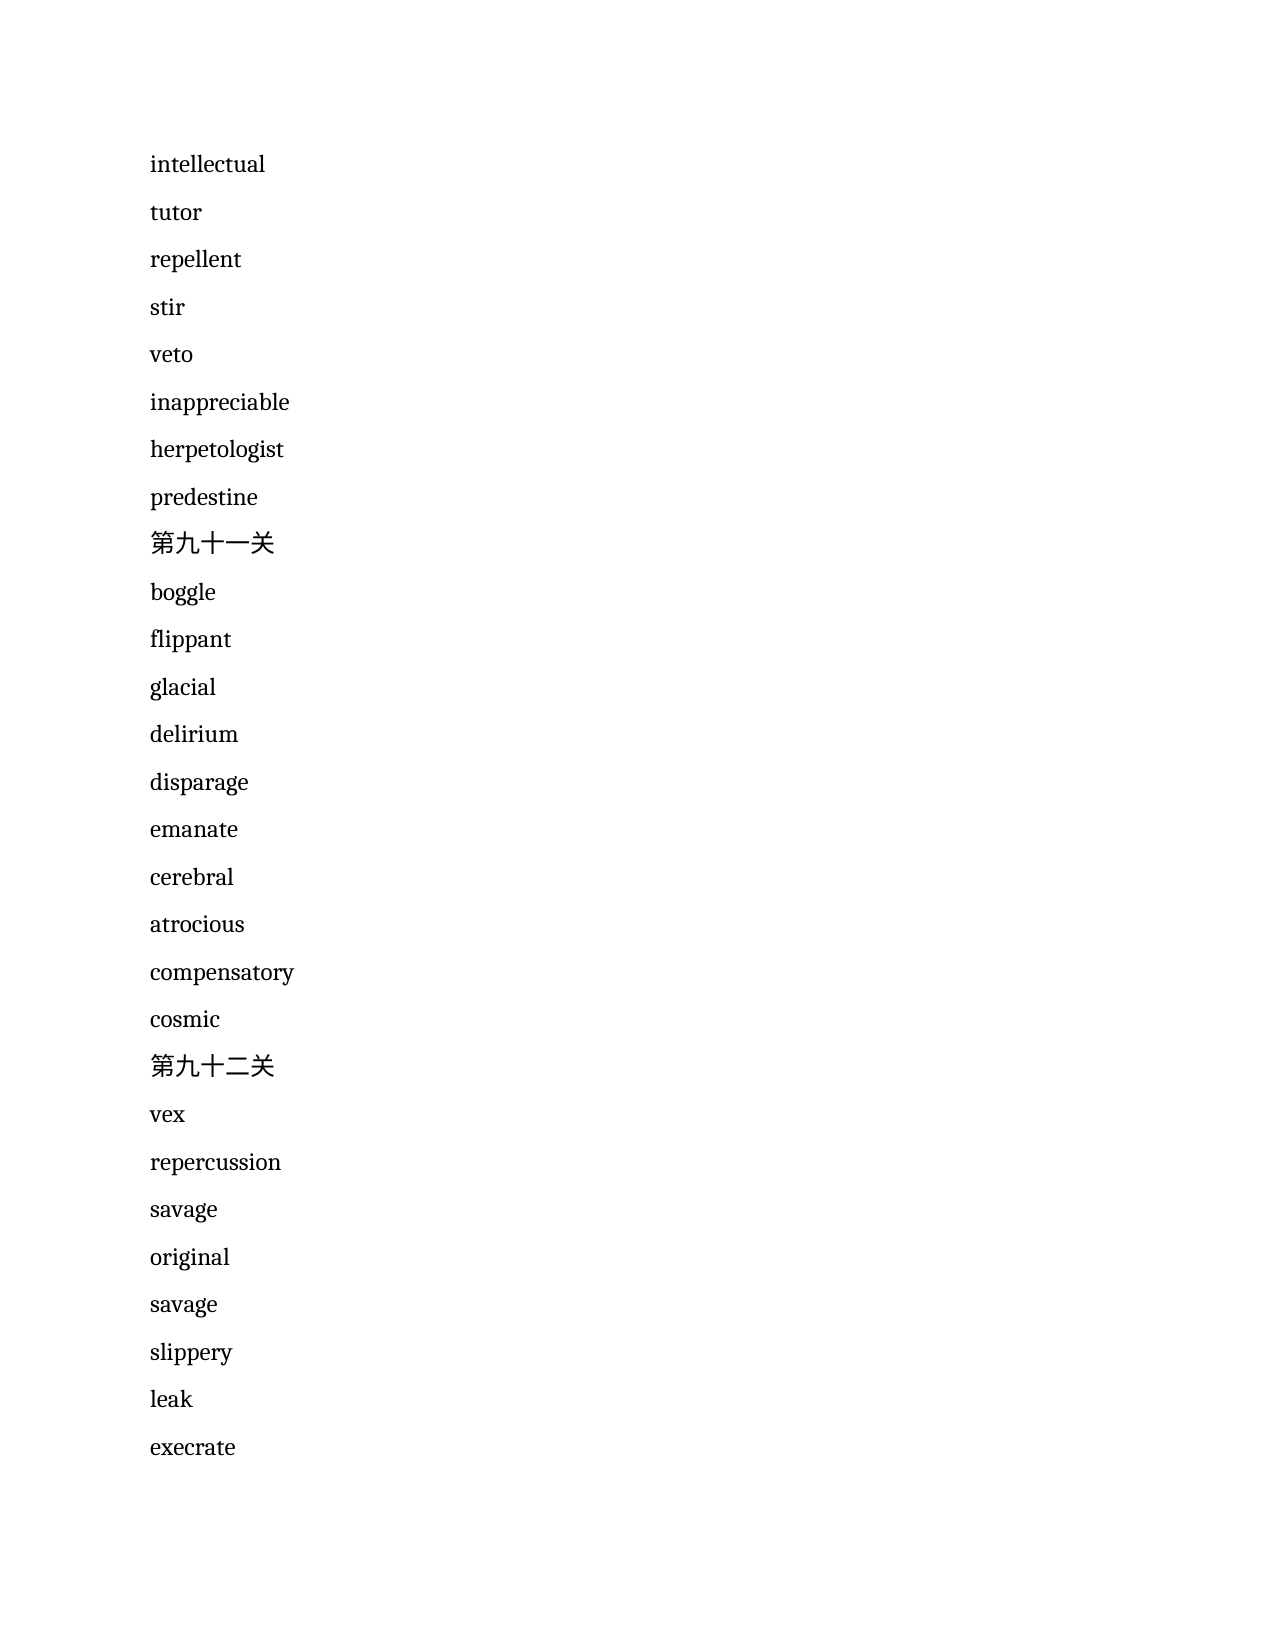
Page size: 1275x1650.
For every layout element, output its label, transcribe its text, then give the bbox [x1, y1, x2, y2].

text execrate [150, 1432, 1125, 1461]
text savage [150, 1290, 1125, 1319]
text vex [150, 1100, 1125, 1129]
text delirium [150, 720, 1125, 749]
text cosmic [150, 1005, 1125, 1034]
text repercussion [150, 1147, 1125, 1176]
text repellent [150, 245, 1125, 274]
text savage [150, 1195, 1125, 1224]
text atrocious [150, 910, 1125, 939]
text predestine [150, 482, 1125, 511]
text inappreciable [150, 387, 1125, 416]
text original [150, 1242, 1125, 1271]
text slippery [150, 1337, 1125, 1366]
text boggle [150, 577, 1125, 606]
text 第九十一关 [150, 530, 1125, 559]
text leak [150, 1385, 1125, 1414]
text emanate [150, 815, 1125, 844]
text herpetologist [150, 435, 1125, 464]
text glacial [150, 672, 1125, 701]
text compensatory [150, 957, 1125, 986]
text veto [150, 340, 1125, 369]
text cerebral [150, 862, 1125, 891]
text intellectual [150, 150, 1125, 179]
text flippant [150, 625, 1125, 654]
text stir [150, 292, 1125, 321]
text tutor [150, 197, 1125, 226]
text 第九十二关 [150, 1052, 1125, 1081]
text disparage [150, 767, 1125, 796]
